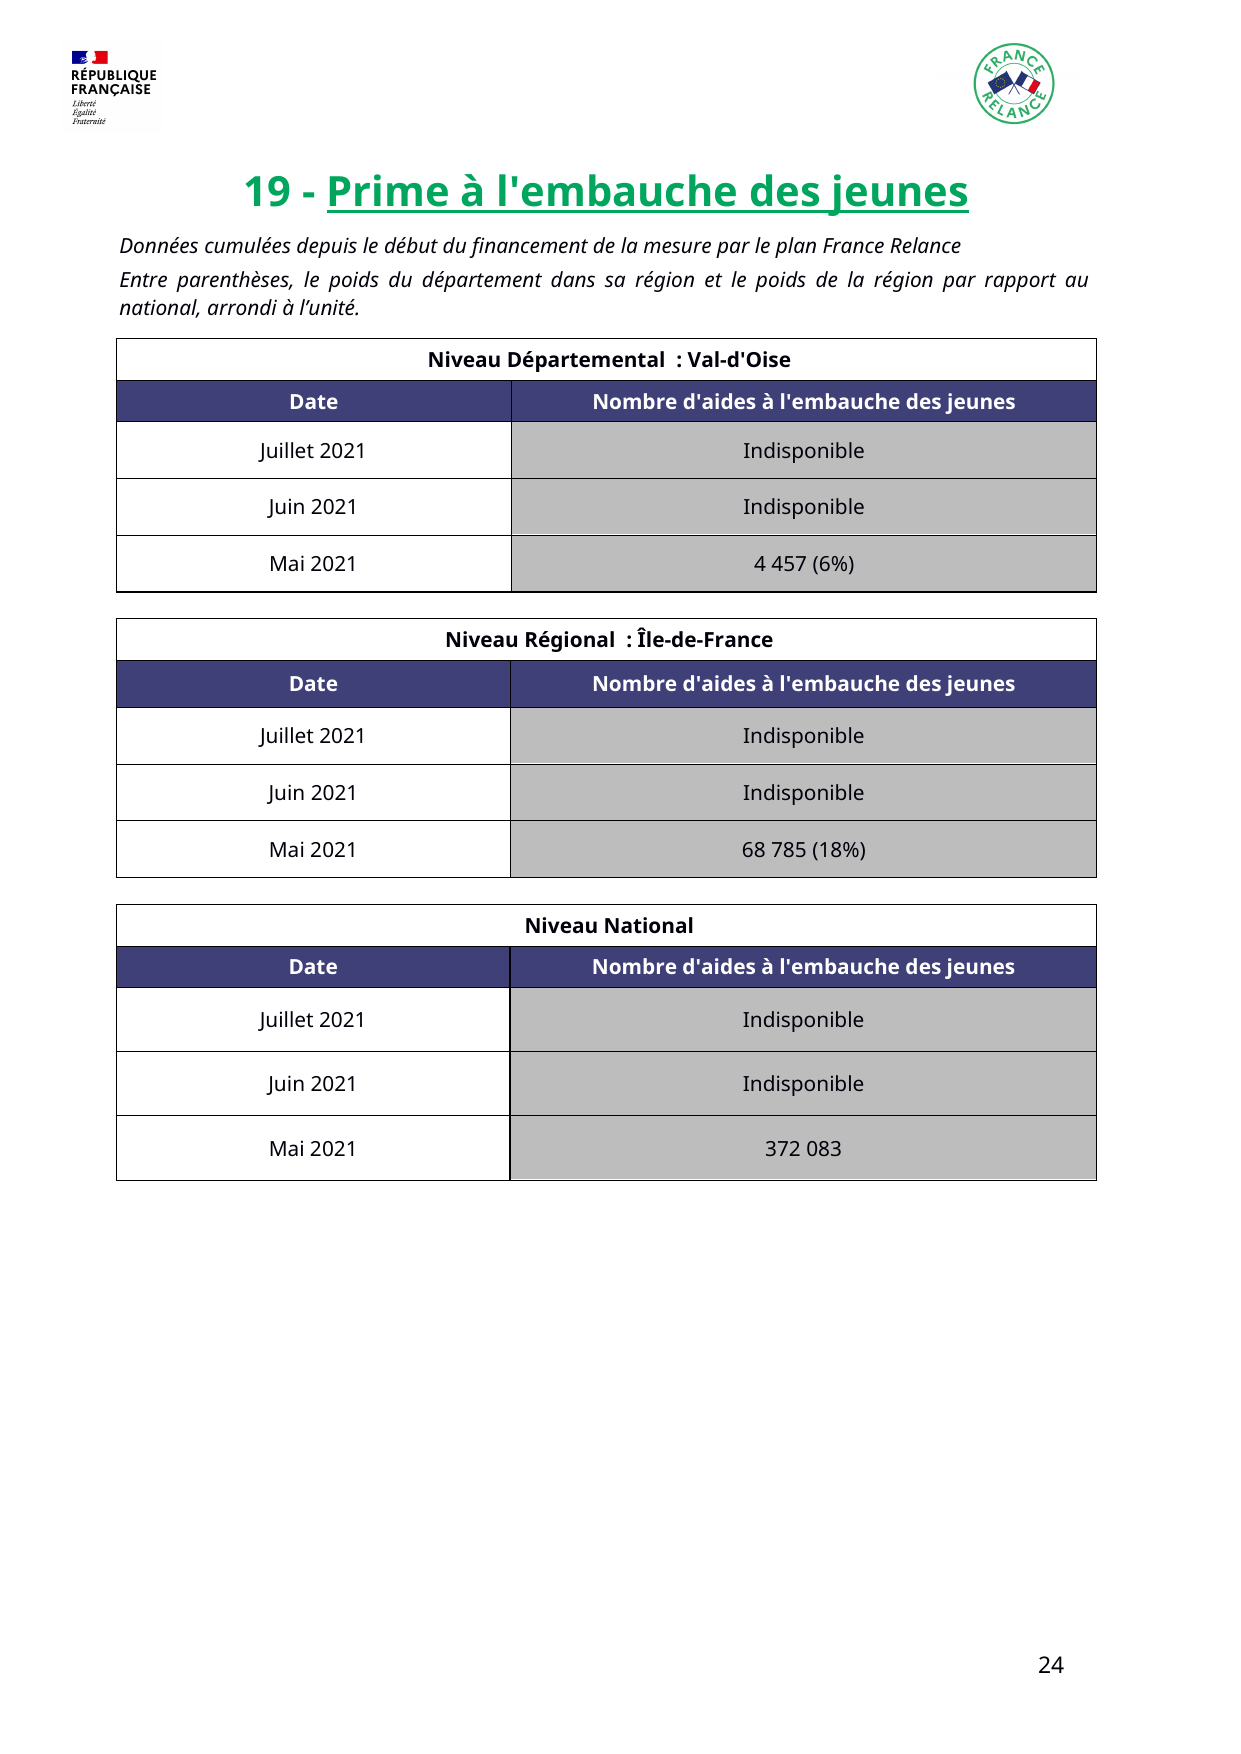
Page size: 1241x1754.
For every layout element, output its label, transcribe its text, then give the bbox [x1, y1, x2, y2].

table_cell Mai 2021 [117, 821, 510, 877]
table_cell Juin 2021 [117, 479, 511, 534]
table_cell 4 457 (6%) [512, 536, 1096, 591]
table_cell Nombre d'aides à l'embauche des jeunes [511, 947, 1096, 987]
table_cell Juin 2021 [117, 1052, 509, 1115]
table_header Niveau Régional : Île-de-France [117, 619, 1096, 660]
table_cell Date [117, 381, 511, 421]
table_cell Date [117, 947, 509, 987]
table_cell Nombre d'aides à l'embauche des jeunes [511, 661, 1096, 707]
table_cell Indisponible [511, 1052, 1096, 1115]
table_cell Nombre d'aides à l'embauche des jeunes [512, 381, 1096, 421]
picture [935, 31, 1082, 126]
table_cell Indisponible [511, 988, 1096, 1051]
table_cell Juin 2021 [117, 765, 510, 820]
table_cell Indisponible [511, 708, 1096, 763]
text Entre parenthèses, le poids du département dans sa région et le poids de la région par rapport au national, arrondi à l’unité. [119, 265, 1094, 322]
table_header Niveau National [117, 905, 1096, 946]
table_cell Indisponible [512, 479, 1096, 534]
picture [60, 39, 164, 133]
table_cell Juillet 2021 [117, 988, 509, 1051]
table_cell Date [117, 661, 510, 707]
table_cell Juillet 2021 [117, 422, 511, 478]
table_cell Juillet 2021 [117, 708, 510, 763]
table_cell 372 083 [511, 1116, 1096, 1179]
table_cell Mai 2021 [117, 536, 511, 591]
table_cell Indisponible [512, 422, 1096, 478]
table_header Niveau Départemental : Val-d'Oise [117, 339, 1096, 380]
table_cell Mai 2021 [117, 1116, 509, 1179]
table_cell 68 785 (18%) [511, 821, 1096, 877]
table_cell Indisponible [511, 765, 1096, 820]
text Données cumulées depuis le début du financement de la mesure par le plan France Relance [119, 231, 1094, 260]
subtitle 19 - Prime à l'embauche des jeunes [119, 162, 1094, 219]
